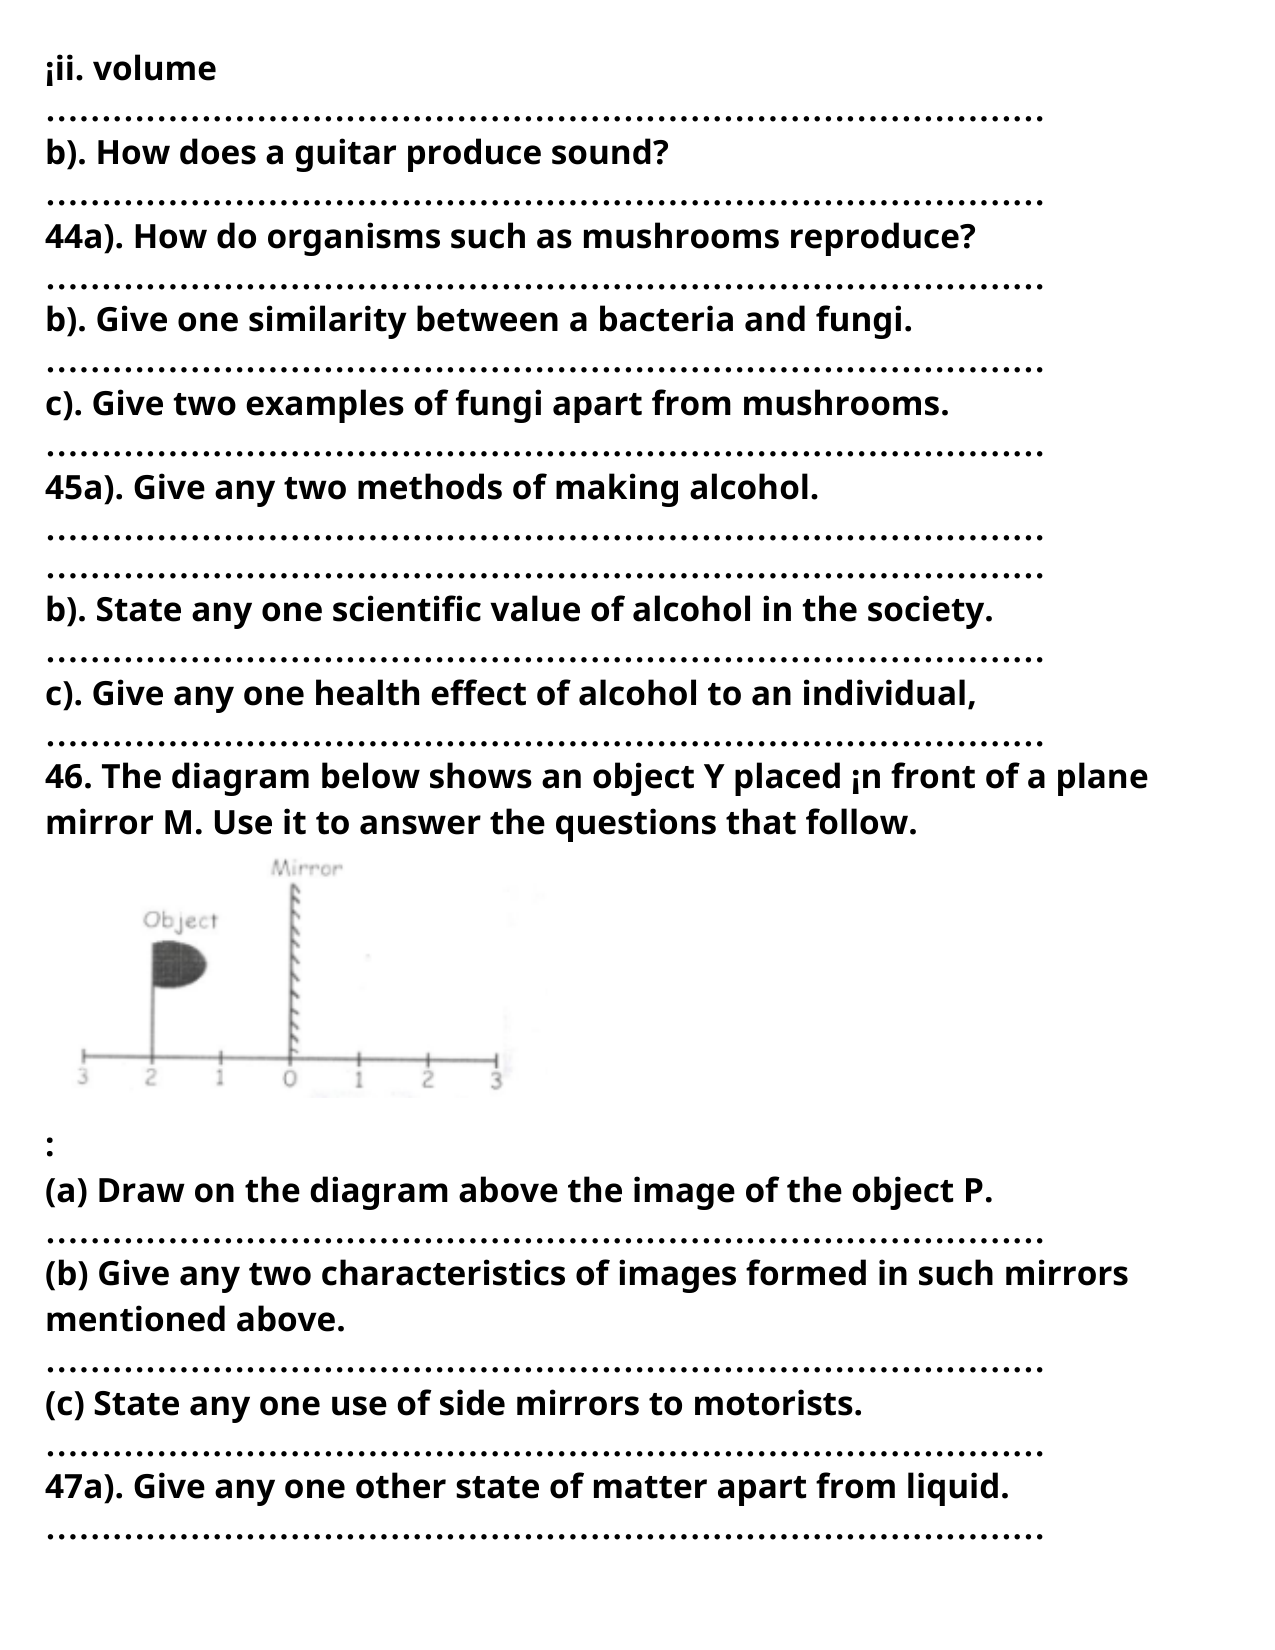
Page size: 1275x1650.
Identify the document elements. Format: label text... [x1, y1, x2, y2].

text 47a). Give any one other state of matter apart from liquid. ……………………………………………………………………………… [45, 1463, 1230, 1547]
text : [45, 1121, 1230, 1166]
text (b) Give any two characteristics of images formed in such mirrors mentioned above. ……………………………………………………………………………… [45, 1250, 1230, 1379]
text ……………………………………………………………………………… [45, 547, 1230, 586]
picture [45, 844, 548, 1098]
text b). Give one similarity between a bacteria and fungi. ……………………………………………………………………………… [45, 296, 1230, 380]
text b). State any one scientific value of alcohol in the society. ……………………………………………………………………………… [45, 586, 1230, 669]
text (a) Draw on the diagram above the image of the object P. ……………………………………………………………………………… [45, 1166, 1230, 1250]
text 45a). Give any two methods of making alcohol. ……………………………………………………………………………… [45, 464, 1230, 547]
text 44a). How do organisms such as mushrooms reproduce? ……………………………………………………………………………… [45, 212, 1230, 296]
text c). Give two examples of fungi apart from mushrooms. ……………………………………………………………………………… [45, 380, 1230, 464]
text c). Give any one health effect of alcohol to an individual, ……………………………………………………………………………… [45, 669, 1230, 753]
text ¡ii. volume ……………………………………………………………………………… [45, 45, 1230, 129]
text (c) State any one use of side mirrors to motorists. ……………………………………………………………………………… [45, 1379, 1230, 1463]
text b). How does a guitar produce sound? ……………………………………………………………………………… [45, 129, 1230, 212]
